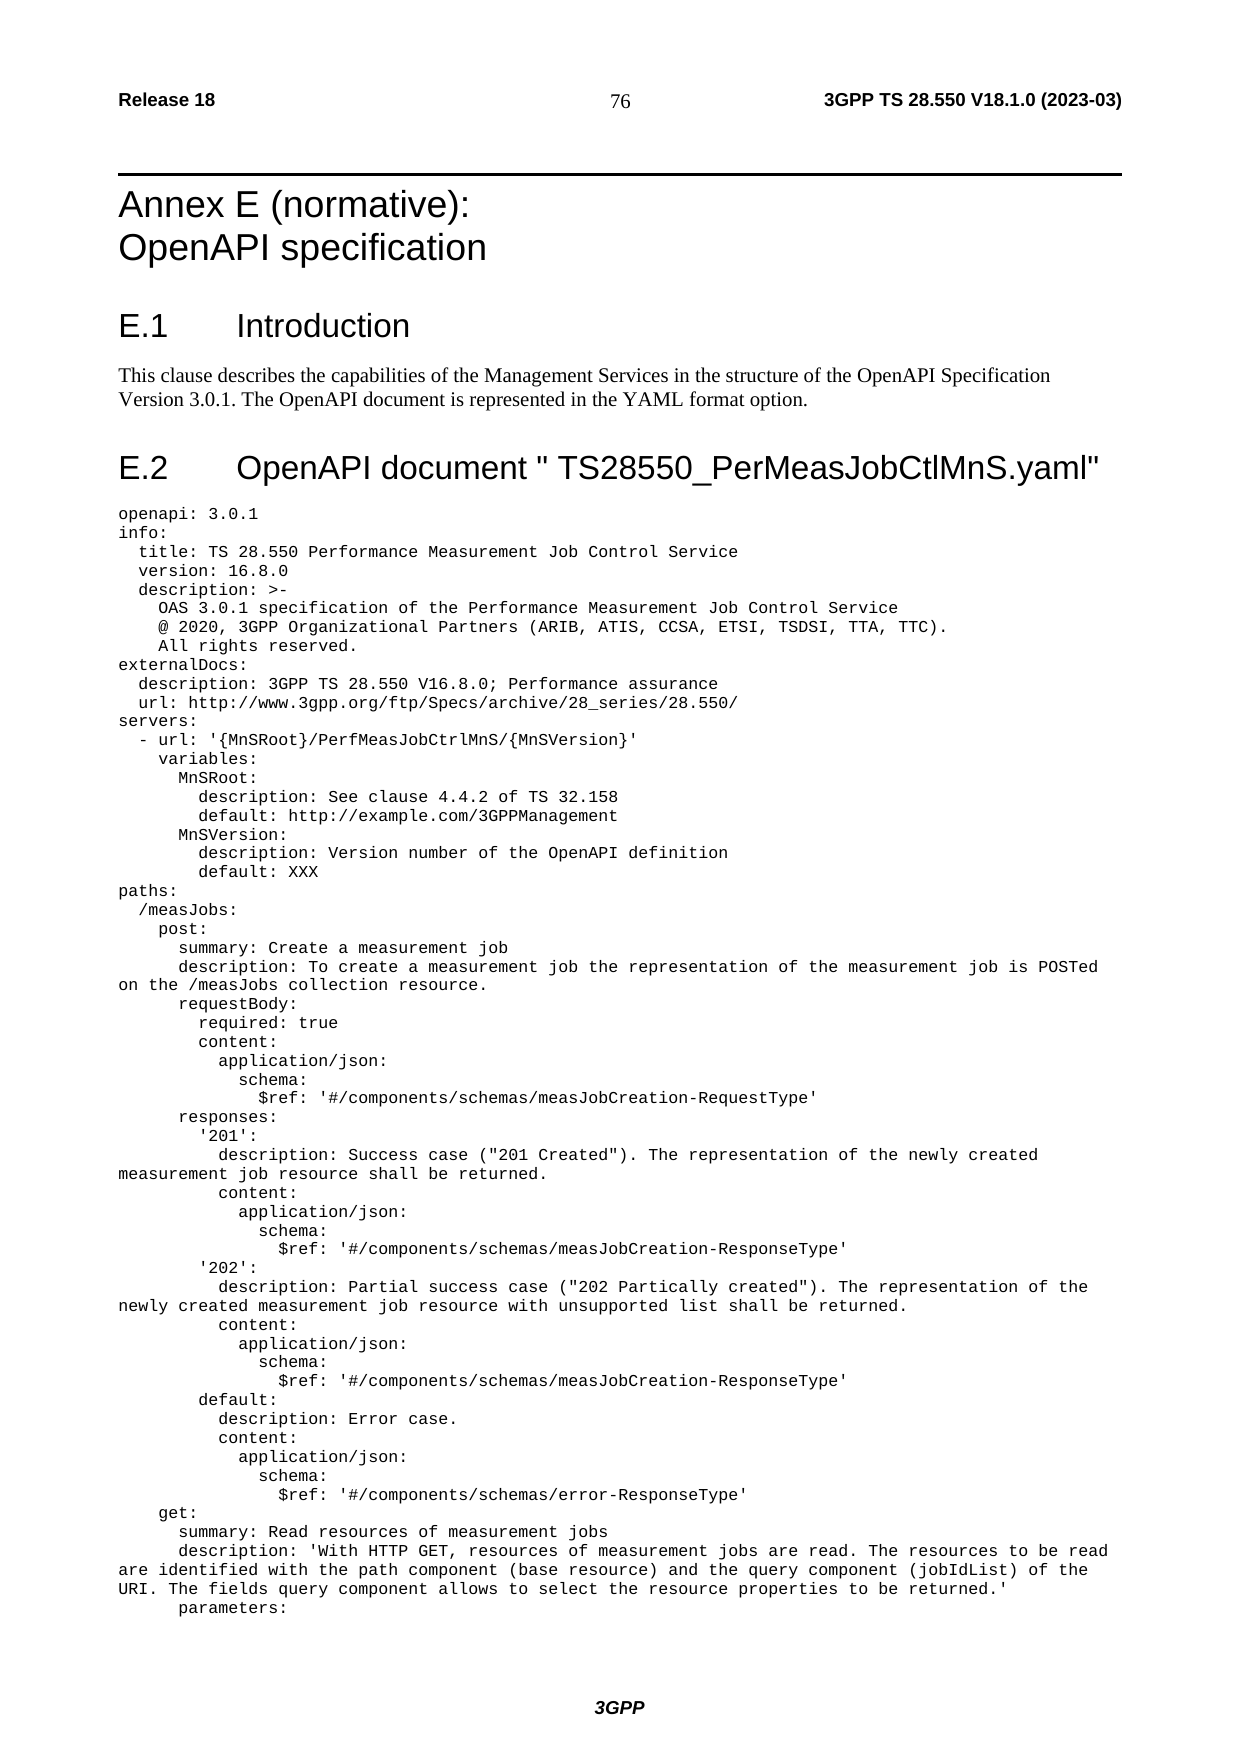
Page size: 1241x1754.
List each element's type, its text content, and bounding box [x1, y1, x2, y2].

text get: [118, 1505, 1122, 1524]
text description: Version number of the OpenAPI definition [118, 845, 1122, 864]
text @ 2020, 3GPP Organizational Partners (ARIB, ATIS, CCSA, ETSI, TSDSI, TTA, TTC). [118, 619, 1122, 638]
text default: http://example.com/3GPPManagement [118, 807, 1122, 826]
text description: >- [118, 581, 1122, 600]
text default: XXX [118, 864, 1122, 883]
text parameters: [118, 1599, 1122, 1618]
text '202': [118, 1260, 1122, 1279]
text $ref: '#/components/schemas/error-ResponseType' [118, 1486, 1122, 1505]
text '201': [118, 1128, 1122, 1147]
text openapi: 3.0.1 [118, 506, 1122, 524]
text responses: [118, 1109, 1122, 1128]
text paths: [118, 883, 1122, 902]
text servers: [118, 713, 1122, 732]
text schema: [118, 1354, 1122, 1373]
text summary: Create a measurement job [118, 939, 1122, 958]
text variables: [118, 751, 1122, 769]
text description: See clause 4.4.2 of TS 32.158 [118, 788, 1122, 807]
text summary: Read resources of measurement jobs [118, 1524, 1122, 1543]
text $ref: '#/components/schemas/measJobCreation-RequestType' [118, 1090, 1122, 1109]
text All rights reserved. [118, 638, 1122, 656]
text schema: [118, 1467, 1122, 1486]
text MnSRoot: [118, 769, 1122, 788]
text This clause describes the capabilities of the Management Services in the structure of the OpenAPI Specification Version 3.0.1. The OpenAPI document is represented in the YAML format option. [118, 363, 1122, 411]
text schema: [118, 1222, 1122, 1241]
text application/json: [118, 1052, 1122, 1071]
text post: [118, 920, 1122, 939]
text application/json: [118, 1203, 1122, 1222]
text $ref: '#/components/schemas/measJobCreation-ResponseType' [118, 1241, 1122, 1260]
text description: Success case ("201 Created"). The representation of the newly created measurement job resource shall be returned. [118, 1147, 1122, 1184]
text OAS 3.0.1 specification of the Performance Measurement Job Control Service [118, 600, 1122, 619]
text url: http://www.3gpp.org/ftp/Specs/archive/28_series/28.550/ [118, 694, 1122, 713]
text /measJobs: [118, 902, 1122, 920]
text description: 'With HTTP GET, resources of measurement jobs are read. The resources to be read are identified with the path component (base resource) and the query component (jobIdList) of the URI. The fields query component allows to select the resource properties to be returned.' [118, 1543, 1122, 1599]
text info: [118, 524, 1122, 543]
text description: To create a measurement job the representation of the measurement job is POSTed on the /measJobs collection resource. [118, 958, 1122, 996]
subtitle E.2 OpenAPI document " TS28550_PerMeasJobCtlMnS.yaml" [118, 448, 1122, 487]
text application/json: [118, 1448, 1122, 1467]
text application/json: [118, 1335, 1122, 1354]
subtitle Annex E (normative): OpenAPI specification [118, 176, 1122, 268]
text requestBody: [118, 996, 1122, 1015]
text content: [118, 1316, 1122, 1335]
text description: Partial success case ("202 Partically created"). The representation of the newly created measurement job resource with unsupported list shall be returned. [118, 1279, 1122, 1316]
text required: true [118, 1015, 1122, 1033]
text description: Error case. [118, 1411, 1122, 1429]
text MnSVersion: [118, 826, 1122, 845]
subtitle E.1 Introduction [118, 306, 1122, 344]
text title: TS 28.550 Performance Measurement Job Control Service [118, 543, 1122, 562]
text content: [118, 1184, 1122, 1203]
text - url: '{MnSRoot}/PerfMeasJobCtrlMnS/{MnSVersion}' [118, 732, 1122, 751]
text $ref: '#/components/schemas/measJobCreation-ResponseType' [118, 1373, 1122, 1392]
text description: 3GPP TS 28.550 V16.8.0; Performance assurance [118, 675, 1122, 694]
text version: 16.8.0 [118, 562, 1122, 581]
text content: [118, 1033, 1122, 1052]
text externalDocs: [118, 656, 1122, 675]
text default: [118, 1392, 1122, 1411]
text content: [118, 1429, 1122, 1448]
text schema: [118, 1071, 1122, 1090]
